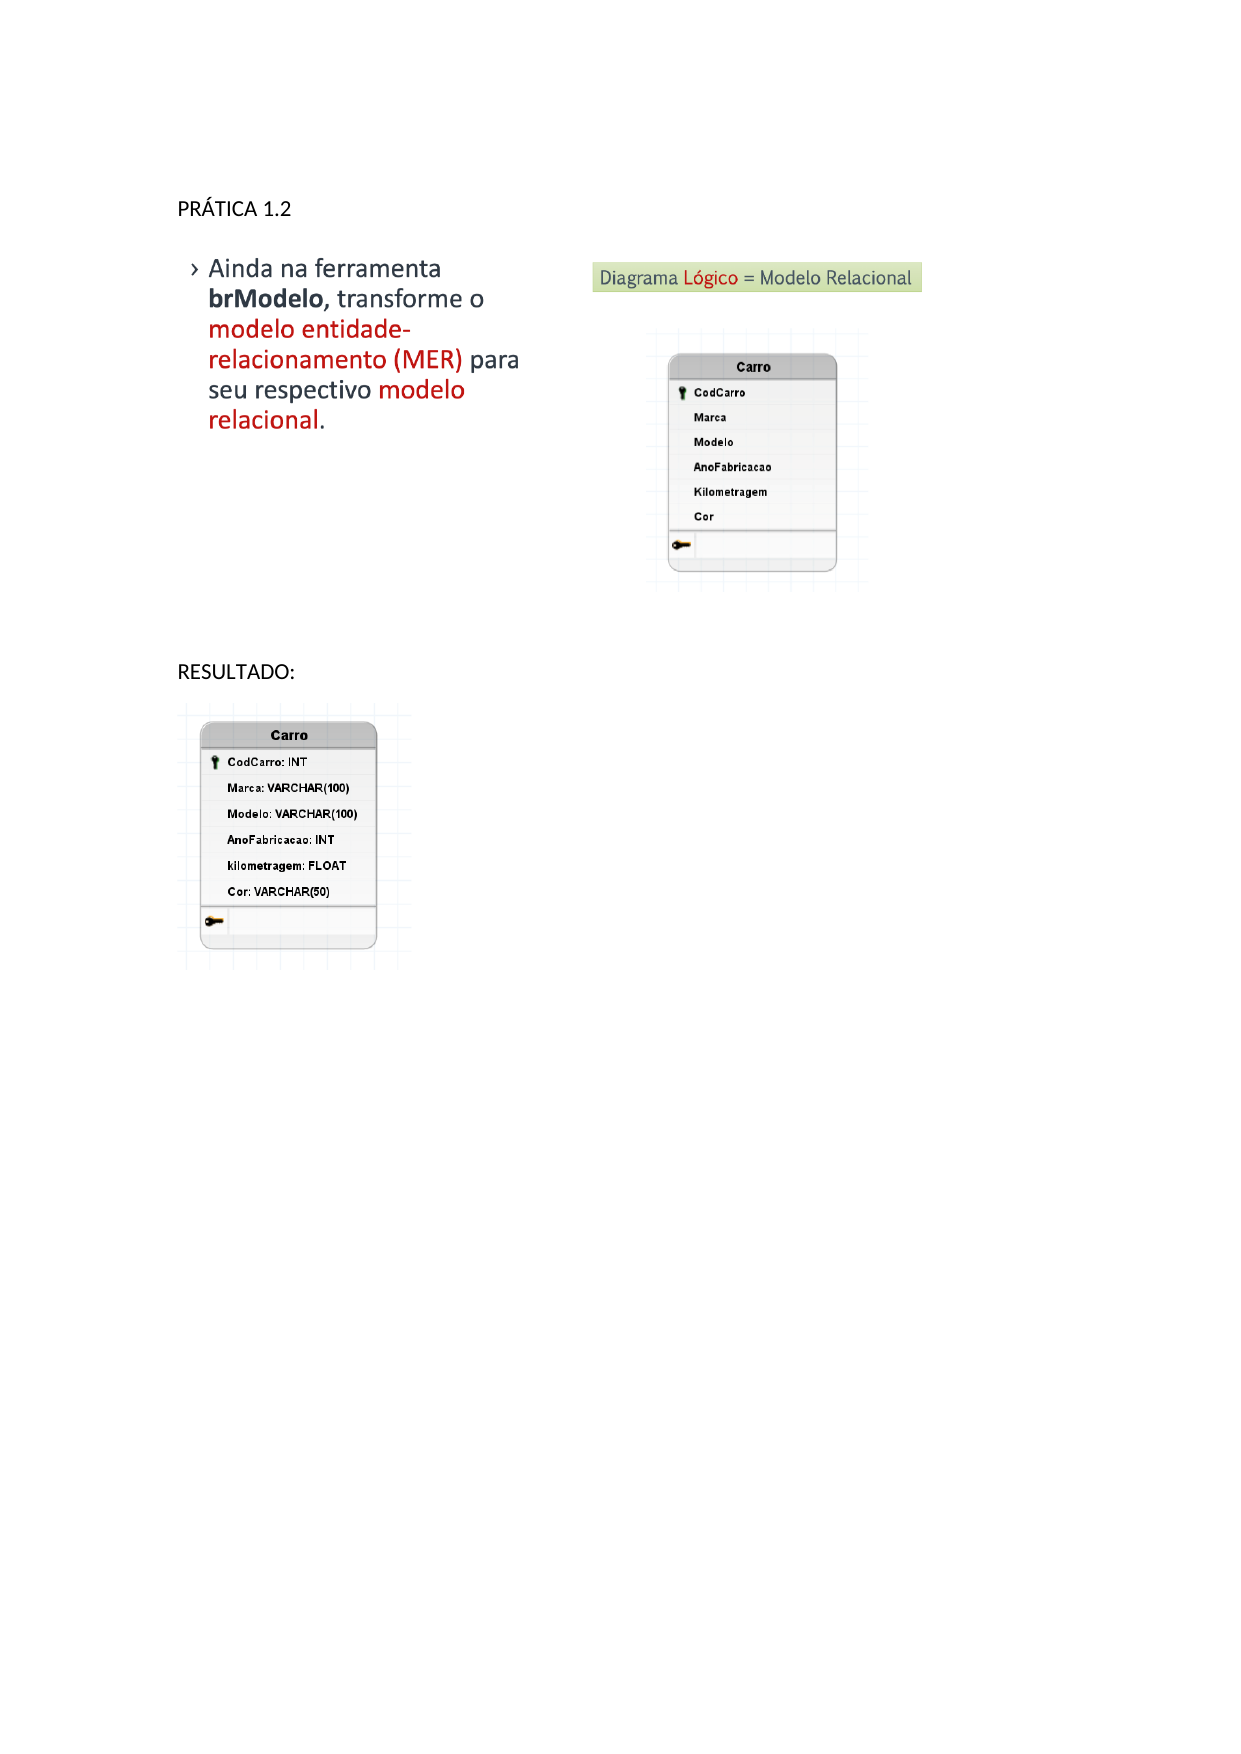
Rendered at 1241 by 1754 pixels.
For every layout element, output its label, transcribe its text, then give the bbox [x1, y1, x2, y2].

picture [177, 241, 928, 592]
picture [177, 703, 412, 970]
text PRÁTICA 1.2 [177, 194, 1063, 222]
text RESULTADO: [177, 657, 1063, 685]
